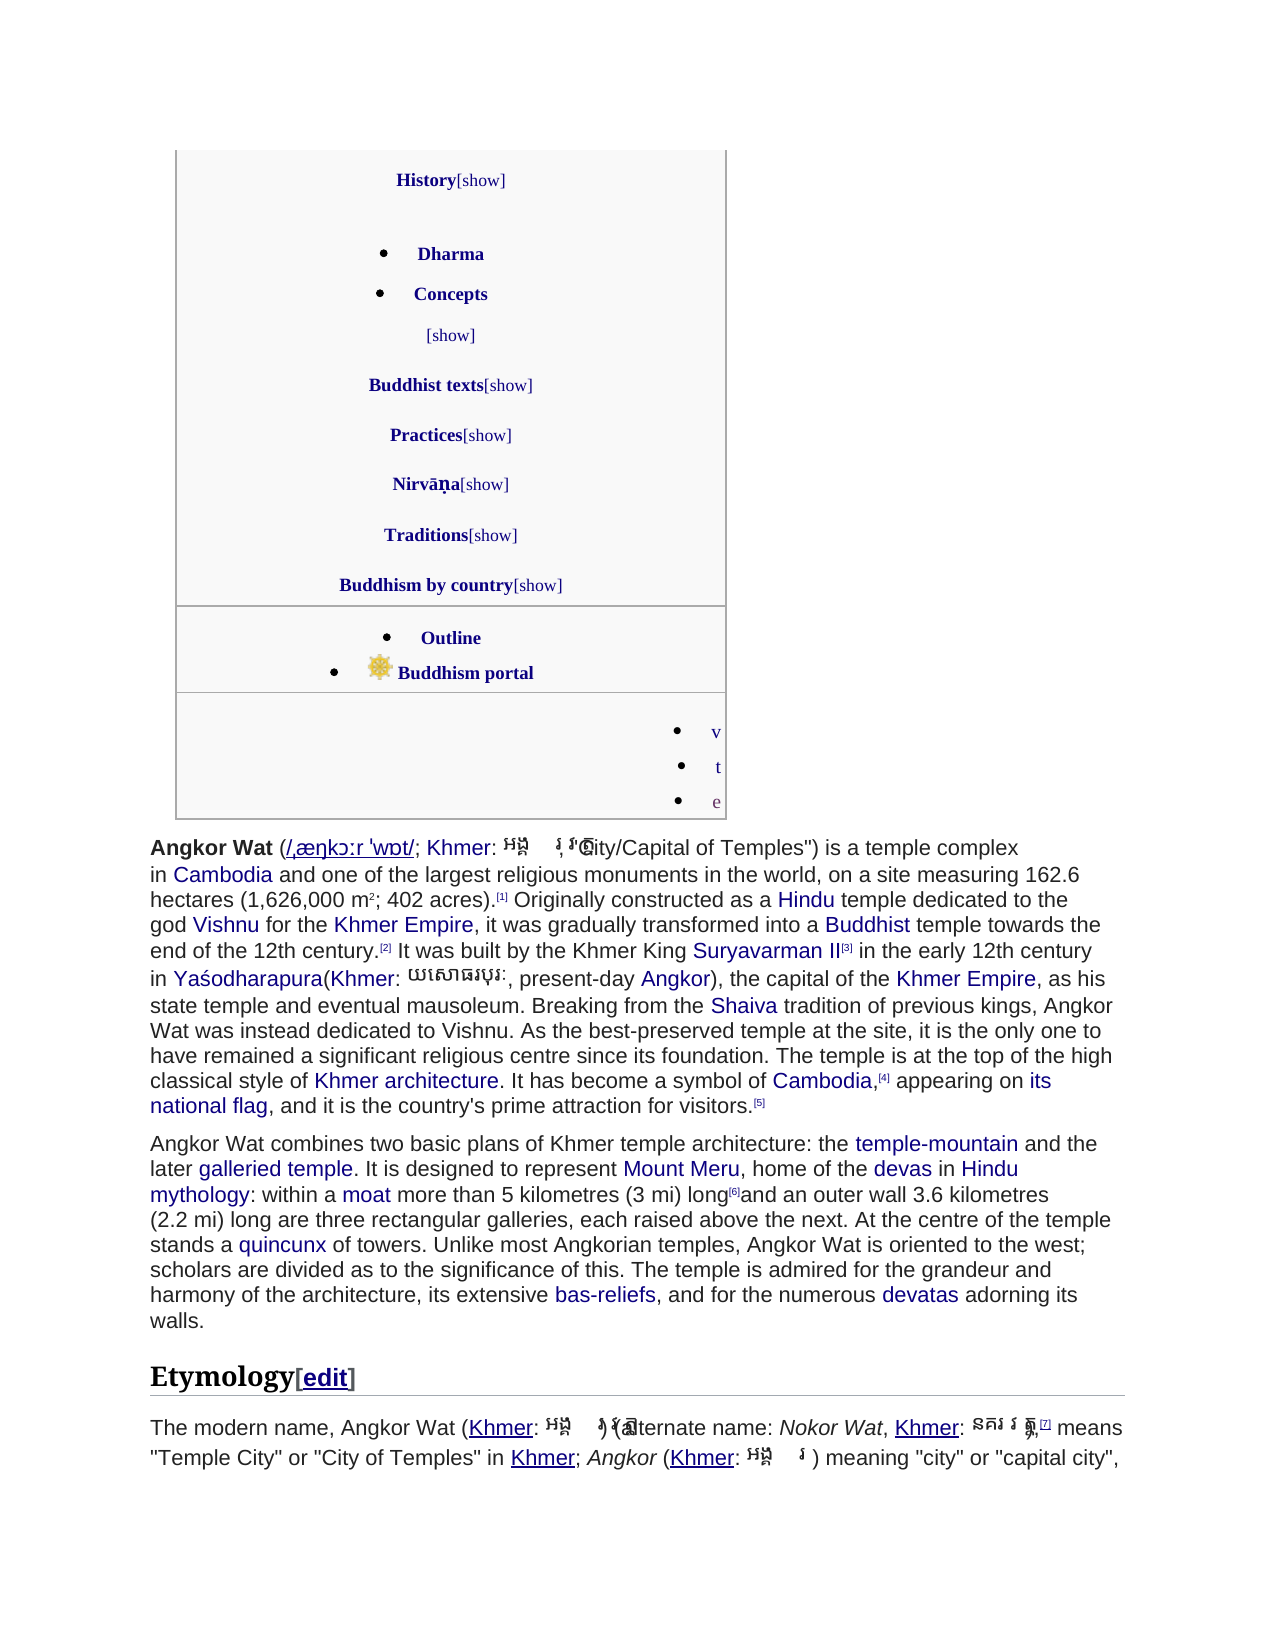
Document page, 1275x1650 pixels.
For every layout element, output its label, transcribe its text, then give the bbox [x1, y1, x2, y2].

table_cell Buddhism by country[show] [177, 555, 725, 605]
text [150, 1412, 1125, 1471]
table_cell Practices[show] [177, 405, 725, 455]
table_cell Outline Buddhism portal [177, 607, 725, 692]
table_cell Nirvāṇa[show] [177, 455, 725, 505]
text Angkor Wat combines two basic plans of Khmer temple architecture: the temple-mountain and the later galleried temple. It is designed to represent Mount Meru, home of the devas in Hindu mythology: within a moat more than 5 kilometres (3 mi) long[6]and an outer wall 3.6 kilometres (2.2 mi) long are three rectangular galleries, each raised above the next. At the centre of the temple stands a quincunx of towers. Unlike most Angkorian temples, Angkor Wat is oriented to the west; scholars are divided as to the significance of this. The temple is admired for the grandeur and harmony of the architecture, its extensive bas-reliefs, and for the numerous devatas adorning its walls. [150, 1131, 1125, 1333]
text Angkor Wat (/ˌæŋkɔːr ˈwɒt/; Khmer: អង្គរវត្ត, "City/Capital of Temples") is a temple complex in Cambodia and one of the largest religious monuments in the world, on a site measuring 162.6 hectares (1,626,000 m2; 402 acres).[1] Originally constructed as a Hindu temple dedicated to the god Vishnu for the Khmer Empire, it was gradually transformed into a Buddhist temple towards the end of the 12th century.[2] It was built by the Khmer King Suryavarman II[3] in the early 12th century in Yaśodharapura(Khmer: យសោធរបុរៈ, present-day Angkor), the capital of the Khmer Empire, as his state temple and eventual mausoleum. Breaking from the Shaiva tradition of previous kings, Angkor Wat was instead dedicated to Vishnu. As the best-preserved temple at the site, it is the only one to have remained a significant religious centre since its foundation. The temple is at the top of the high classical style of Khmer architecture. It has become a symbol of Cambodia,[4] appearing on its national flag, and it is the country's prime attraction for visitors.[5] [150, 832, 1125, 1119]
table_cell History[show] [177, 150, 725, 225]
picture [367, 654, 393, 680]
table_cell Traditions[show] [177, 505, 725, 555]
subtitle Etymology[edit] [150, 1358, 1125, 1395]
table_cell Dharma Concepts [show] [177, 225, 725, 355]
table_cell v t e [177, 693, 725, 818]
table_cell Buddhist texts[show] [177, 355, 725, 405]
